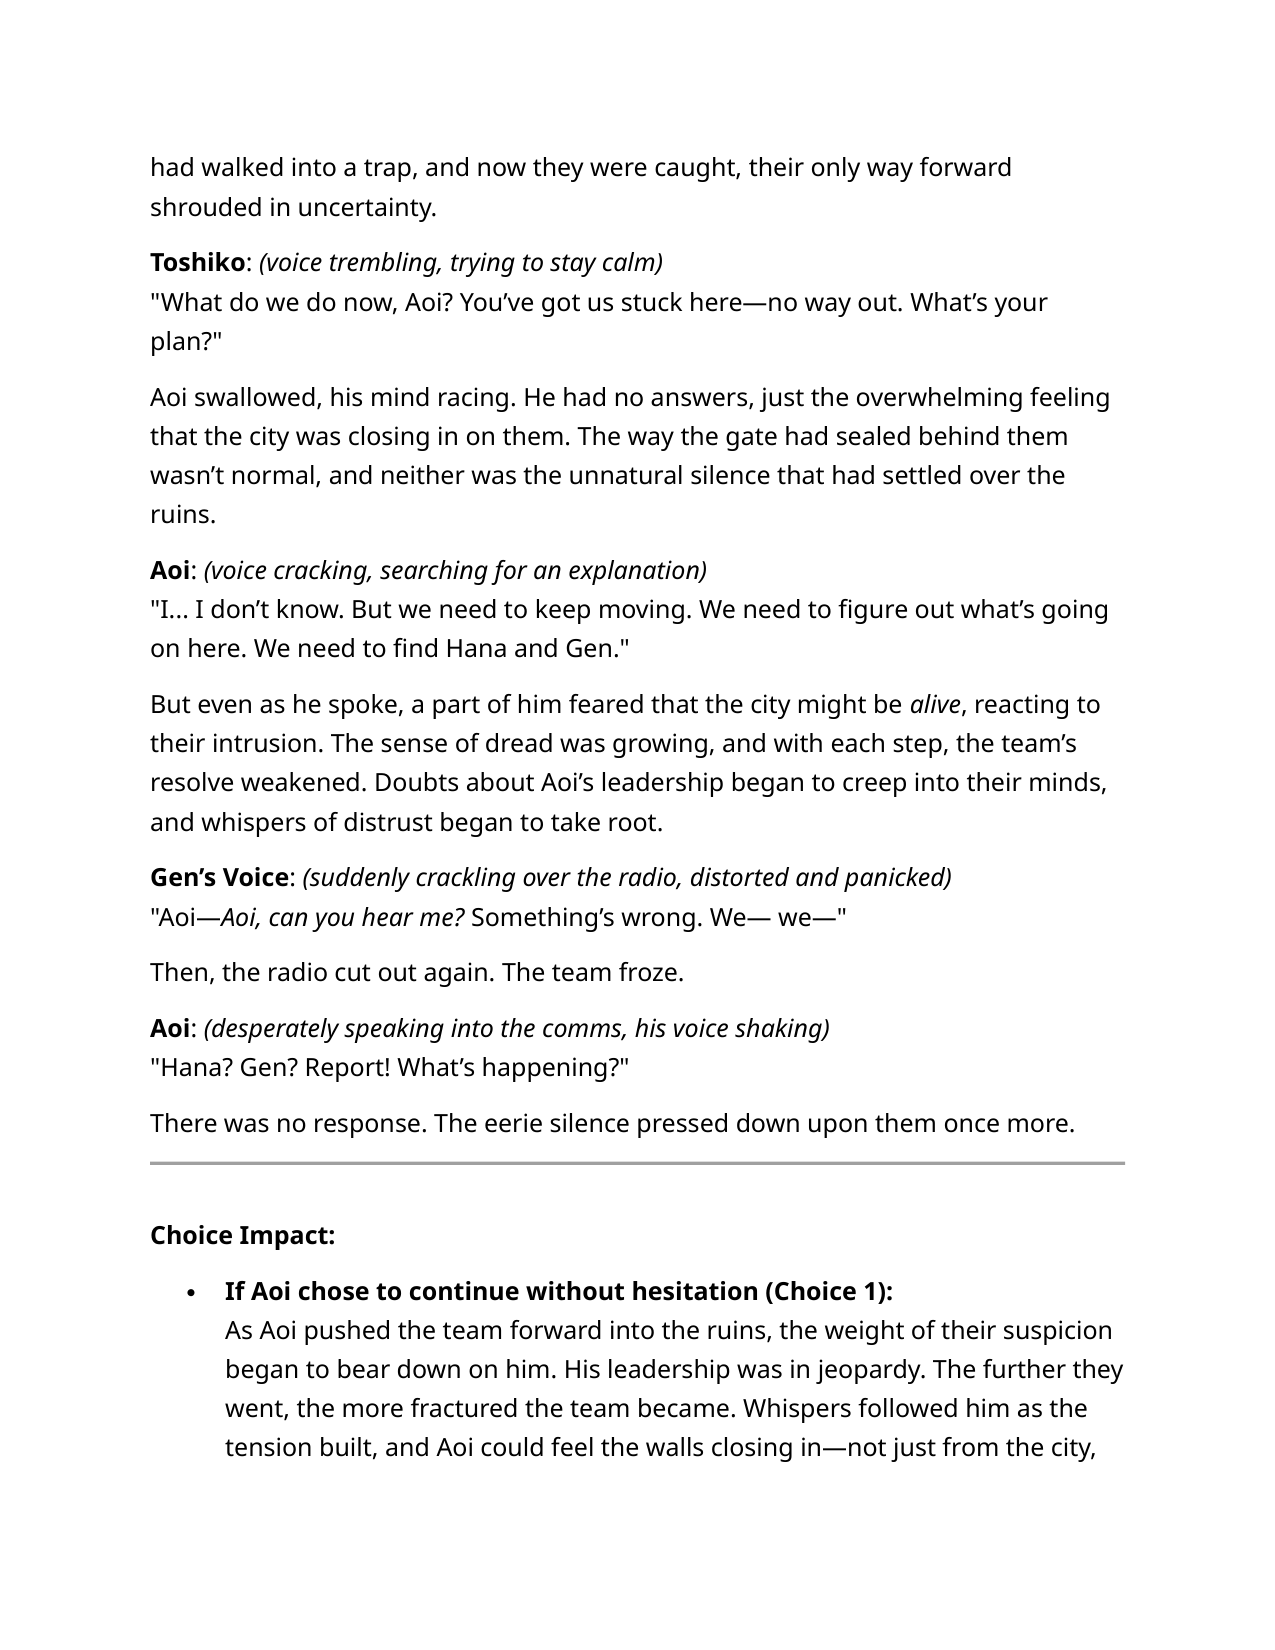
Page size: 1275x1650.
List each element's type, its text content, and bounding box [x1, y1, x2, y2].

text Aoi swallowed, his mind racing. He had no answers, just the overwhelming feeling that the city was closing in on them. The way the gate had sealed behind them wasn’t normal, and neither was the unnatural silence that had settled over the ruins. [150, 379, 1125, 531]
text Choice Impact: [150, 1217, 1125, 1252]
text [150, 150, 1125, 223]
text Toshiko: (voice trembling, trying to stay calm) "What do we do now, Aoi? You’ve got us stuck here—no way out. What’s your plan?" [150, 245, 1125, 357]
text Then, the radio cut out again. The team froze. [150, 955, 1125, 989]
text Aoi: (voice cracking, searching for an explanation) "I... I don’t know. But we need to keep moving. We need to figure out what’s going on here. We need to find Hana and Gen." [150, 552, 1125, 665]
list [187, 1273, 1125, 1464]
text Aoi: (desperately speaking into the comms, his voice shaking) "Hana? Gen? Report! What’s happening?" [150, 1011, 1125, 1084]
text There was no response. The eerie silence pressed down upon them once more. [150, 1106, 1125, 1140]
text Gen’s Voice: (suddenly crackling over the radio, distorted and panicked) "Aoi—Aoi, can you hear me? Something’s wrong. We— we—" [150, 860, 1125, 933]
text But even as he spoke, a part of him feared that the city might be alive, reacting to their intrusion. The sense of dread was growing, and with each step, the team’s resolve weakened. Doubts about Aoi’s leadership began to creep into their minds, and whispers of distrust began to take root. [150, 687, 1125, 838]
